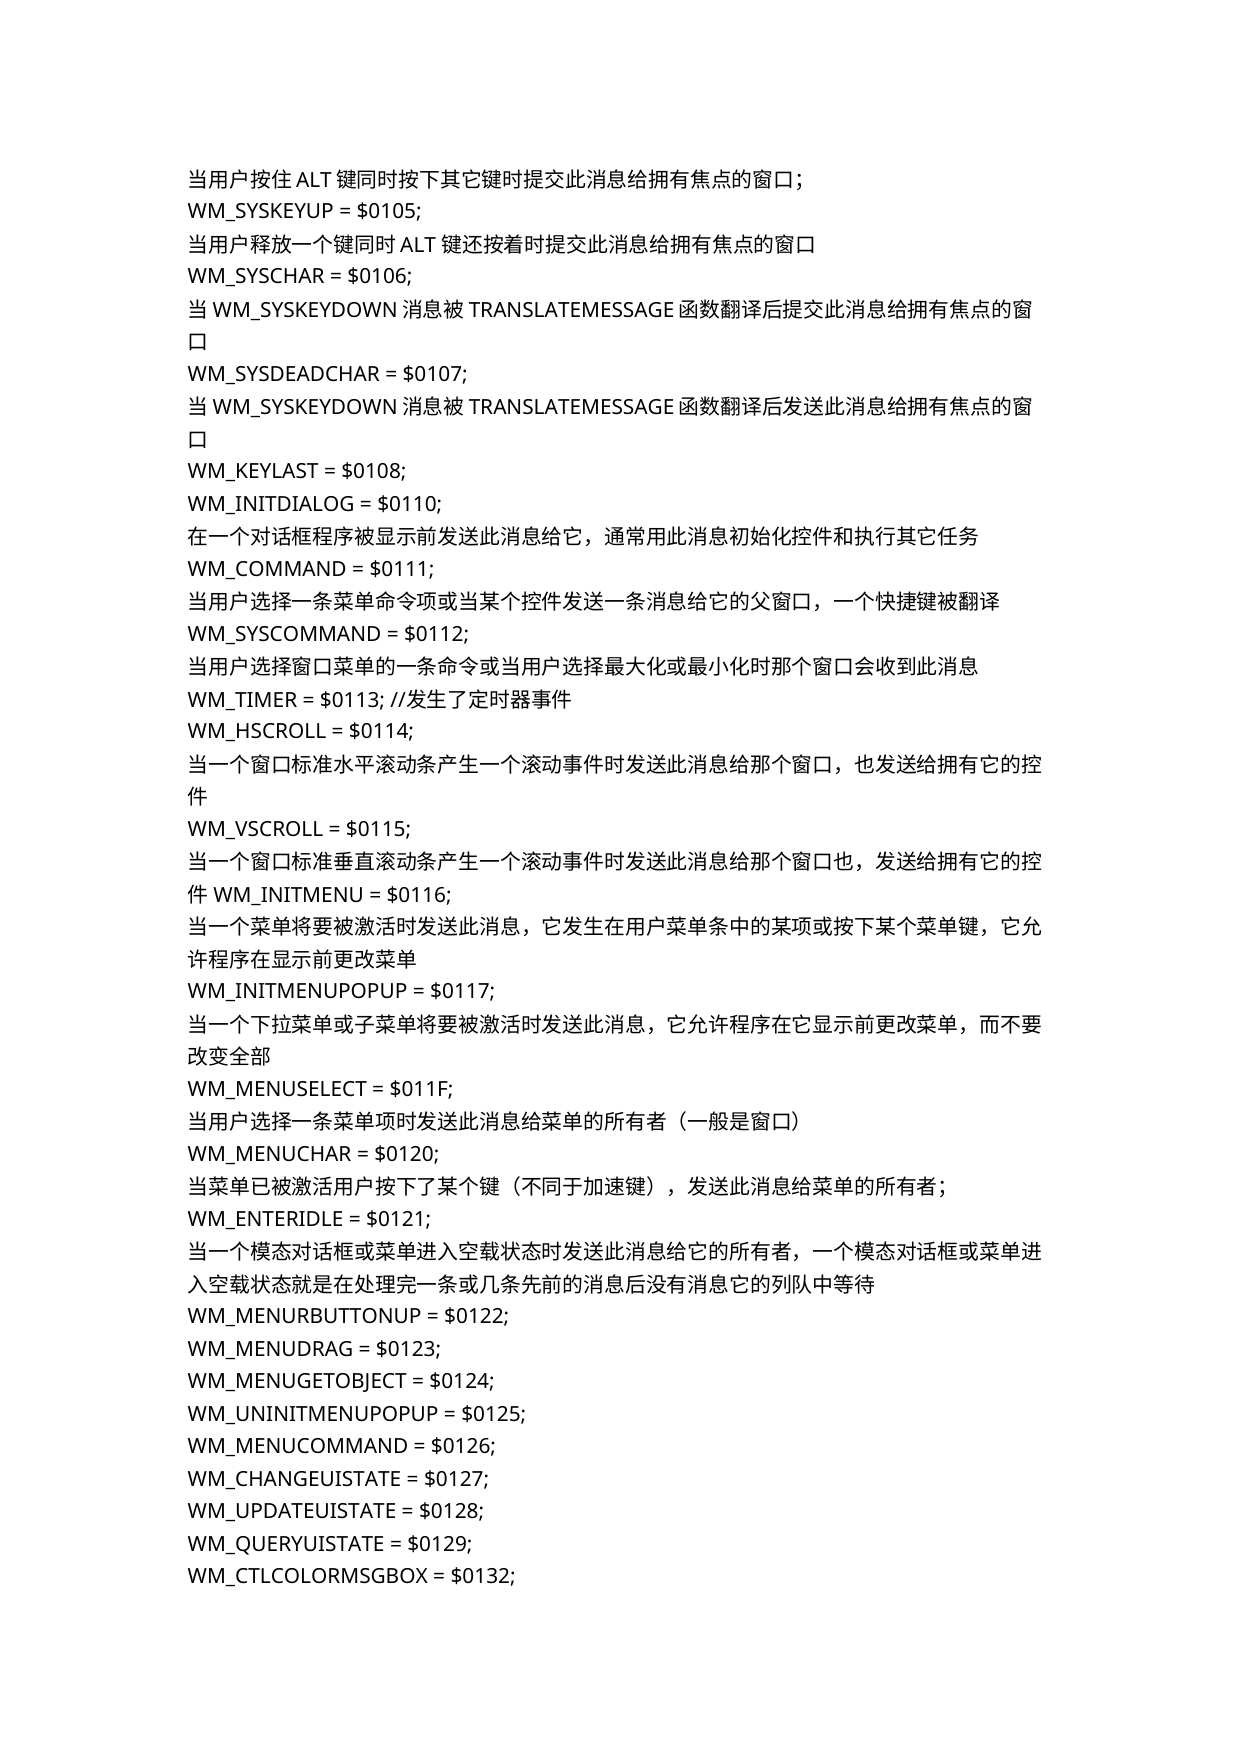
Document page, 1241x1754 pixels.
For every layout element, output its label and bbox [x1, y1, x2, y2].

text [187, 162, 1053, 1592]
